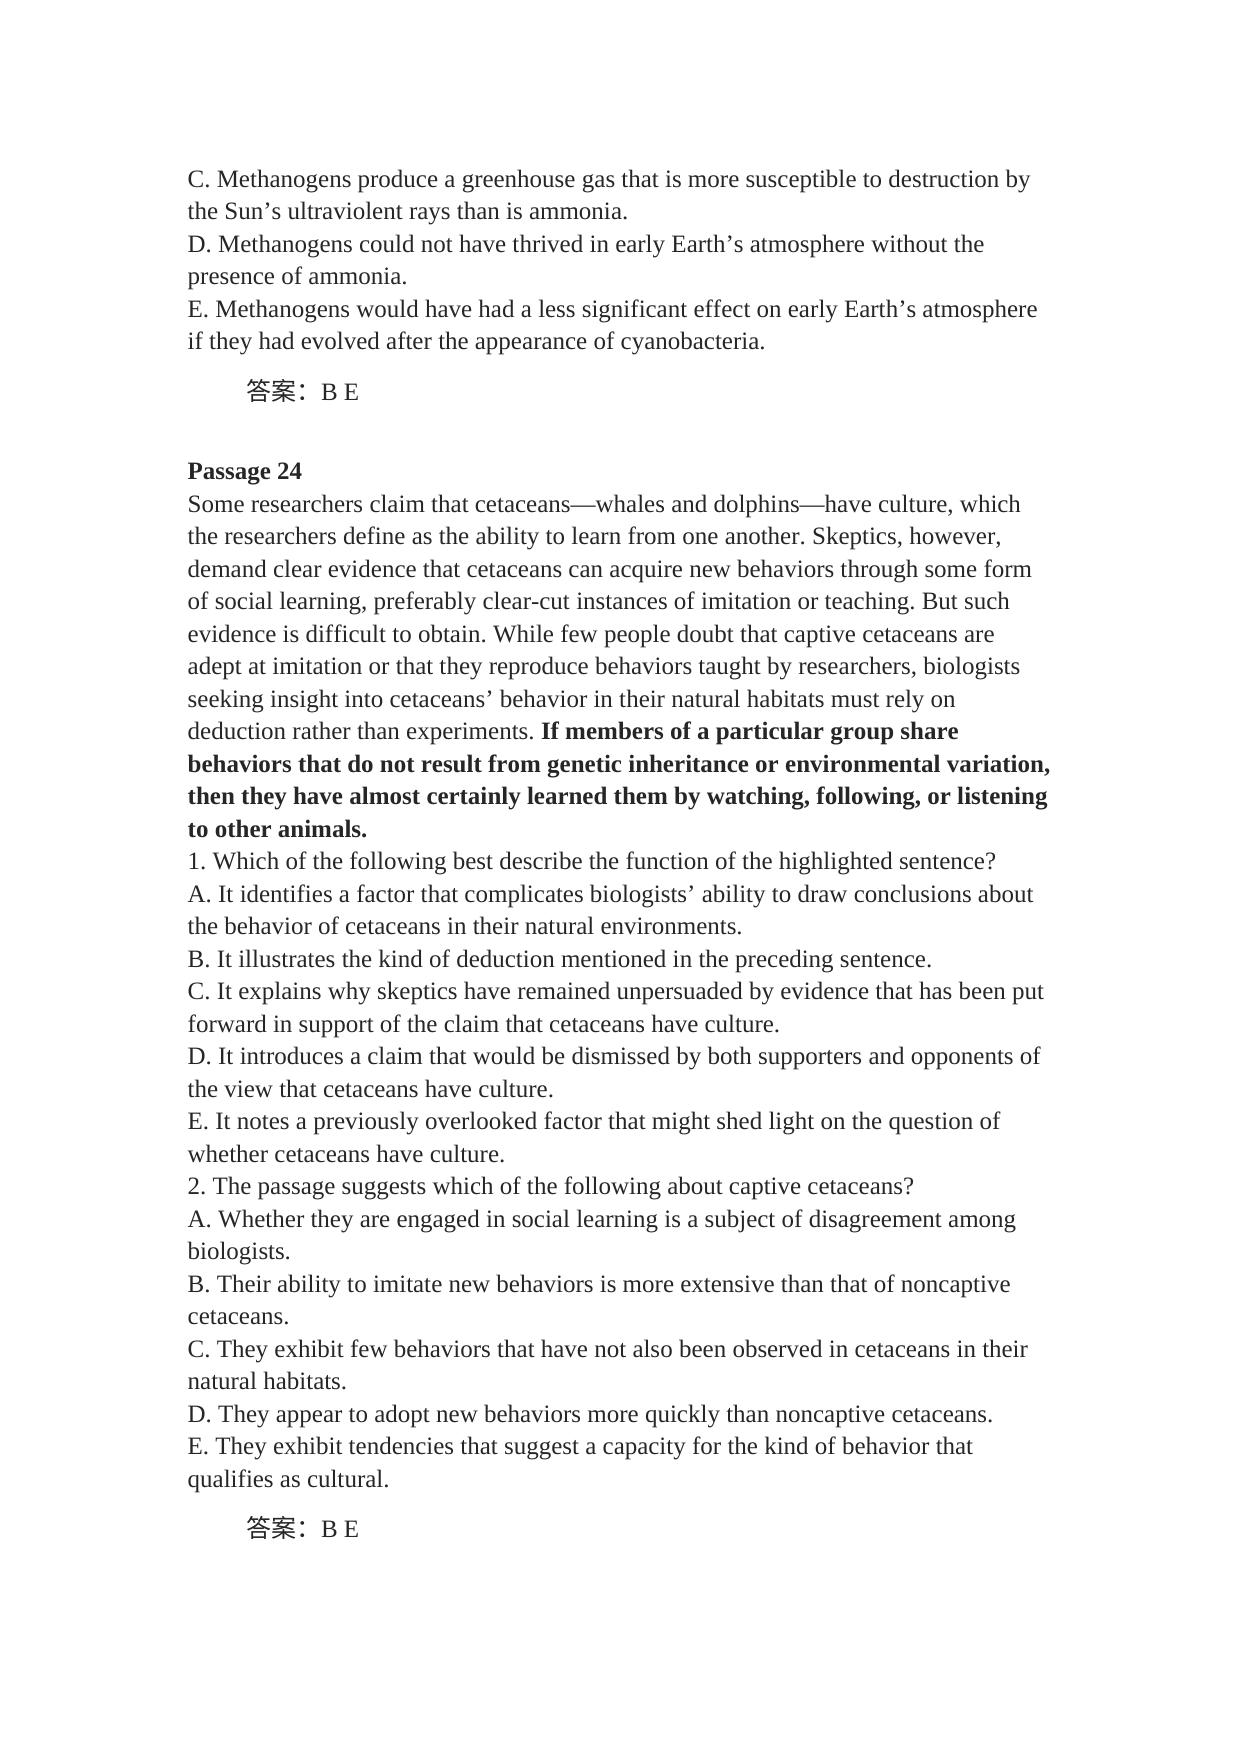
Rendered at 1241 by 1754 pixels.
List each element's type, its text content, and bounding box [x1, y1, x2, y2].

text A. It identifies a factor that complicates biologists’ ability to draw conclusions about the behavior of cetaceans in their natural environments. [187, 877, 1053, 942]
text B. Their ability to imitate new behaviors is more extensive than that of noncaptive cetaceans. [187, 1267, 1053, 1332]
text B. It illustrates the kind of deduction mentioned in the preceding sentence. [187, 942, 1053, 974]
text C. They exhibit few behaviors that have not also been observed in cetaceans in their natural habitats. [187, 1332, 1053, 1397]
text D. They appear to adopt new behaviors more quickly than noncaptive cetaceans. [187, 1397, 1053, 1429]
text C. It explains why skeptics have remained unpersuaded by evidence that has been put forward in support of the claim that cetaceans have culture. [187, 974, 1053, 1039]
text Some researchers claim that cetaceans—whales and dolphins—have culture, which the researchers define as the ability to learn from one another. Skeptics, however, demand clear evidence that cetaceans can acquire new behaviors through some form of social learning, preferably clear-cut instances of imitation or teaching. But such evidence is difficult to obtain. While few people doubt that captive cetaceans are adept at imitation or that they reproduce behaviors taught by researchers, biologists seeking insight into cetaceans’ behavior in their natural habitats must rely on deduction rather than experiments. If members of a particular group share behaviors that do not result from genetic inheritance or environmental variation, then they have almost certainly learned them by watching, following, or listening to other animals. [187, 487, 1053, 844]
text E. Methanogens would have had a less significant effect on early Earth’s atmosphere if they had evolved after the appearance of cyanobacteria. [187, 292, 1053, 357]
text 答案：B E [187, 1494, 1053, 1559]
text E. It notes a previously overlooked factor that might shed light on the question of whether cetaceans have culture. [187, 1104, 1053, 1169]
text 1. Which of the following best describe the function of the highlighted sentence? [187, 844, 1053, 877]
text 2. The passage suggests which of the following about captive cetaceans? [187, 1169, 1053, 1202]
text C. Methanogens produce a greenhouse gas that is more susceptible to destruction by the Sun’s ultraviolent rays than is ammonia. [187, 162, 1053, 227]
text D. Methanogens could not have thrived in early Earth’s atmosphere without the presence of ammonia. [187, 227, 1053, 292]
text A. Whether they are engaged in social learning is a subject of disagreement among biologists. [187, 1202, 1053, 1267]
text E. They exhibit tendencies that suggest a capacity for the kind of behavior that qualifies as cultural. [187, 1429, 1053, 1494]
text D. It introduces a claim that would be dismissed by both supporters and opponents of the view that cetaceans have culture. [187, 1039, 1053, 1104]
text Passage 24 [187, 454, 1053, 487]
text 答案：B E [187, 357, 1053, 422]
